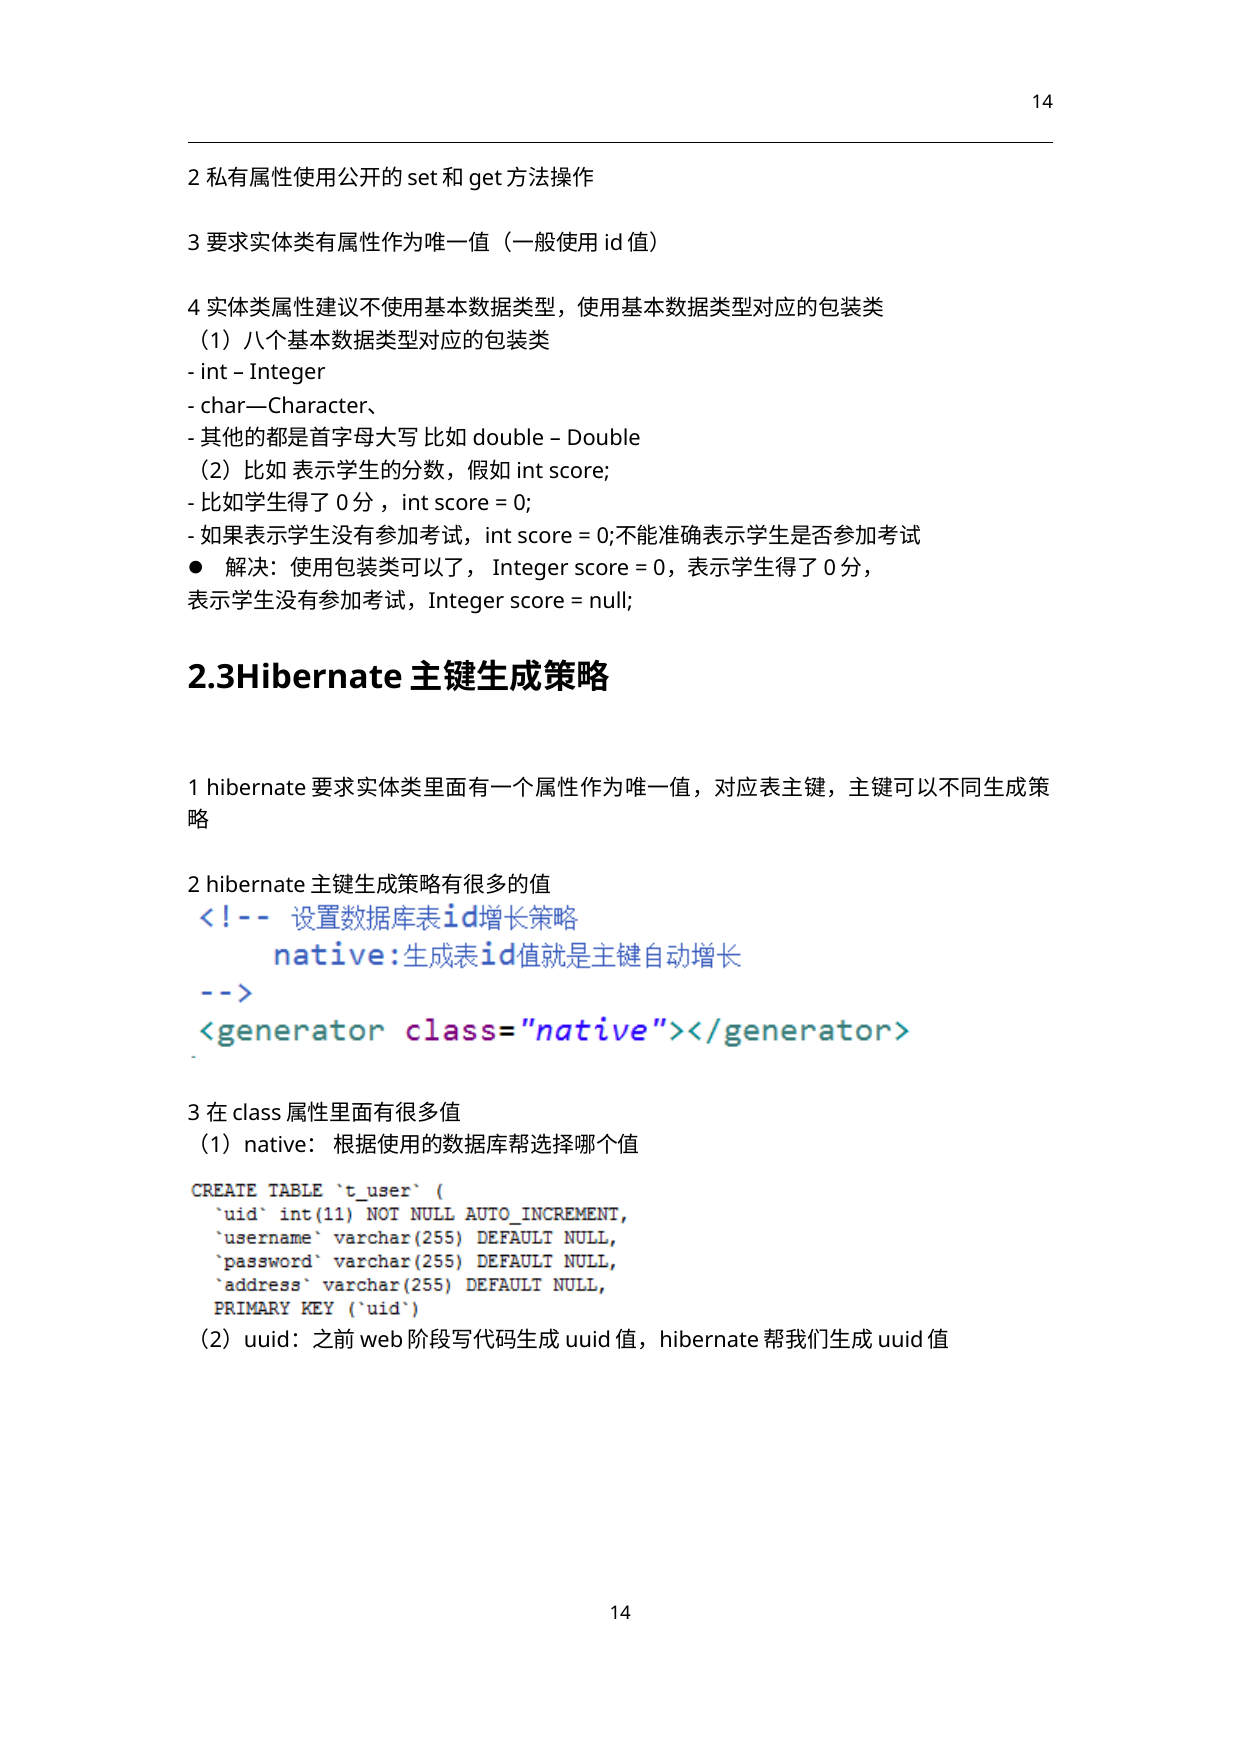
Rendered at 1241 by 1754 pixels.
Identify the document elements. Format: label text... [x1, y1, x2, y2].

list 解决：使用包装类可以了， Integer score = 0，表示学生得了0分， [187, 550, 1053, 582]
text （2）比如 表示学生的分数，假如 int score; [187, 452, 1053, 485]
picture [187, 899, 955, 1058]
text - 比如学生得了0分 ，int score = 0; [187, 485, 1053, 517]
text 2 私有属性使用公开的set和get方法操作 [187, 160, 1053, 192]
text - char—Character、 [187, 387, 1053, 420]
text - 如果表示学生没有参加考试，int score = 0;不能准确表示学生是否参加考试 [187, 517, 1053, 550]
text 4 实体类属性建议不使用基本数据类型，使用基本数据类型对应的包装类 [187, 290, 1053, 322]
text （2）uuid：之前web阶段写代码生成uuid值，hibernate帮我们生成uuid值 [187, 1322, 1053, 1354]
text - int – Integer [187, 355, 1053, 387]
text 3 在class属性里面有很多值 [187, 1094, 1053, 1127]
text 1 hibernate要求实体类里面有一个属性作为唯一值，对应表主键，主键可以不同生成策略 [187, 769, 1053, 834]
text （1）八个基本数据类型对应的包装类 [187, 322, 1053, 355]
picture [187, 1159, 700, 1321]
text 表示学生没有参加考试，Integer score = null; [187, 582, 1053, 615]
text - 其他的都是首字母大写 比如 double – Double [187, 420, 1053, 452]
subtitle 2.3Hibernate主键生成策略 [187, 642, 1053, 707]
text 2 hibernate主键生成策略有很多的值 [187, 867, 1053, 899]
text 3 要求实体类有属性作为唯一值（一般使用id值） [187, 225, 1053, 257]
text （1）native： 根据使用的数据库帮选择哪个值 [187, 1127, 1053, 1159]
